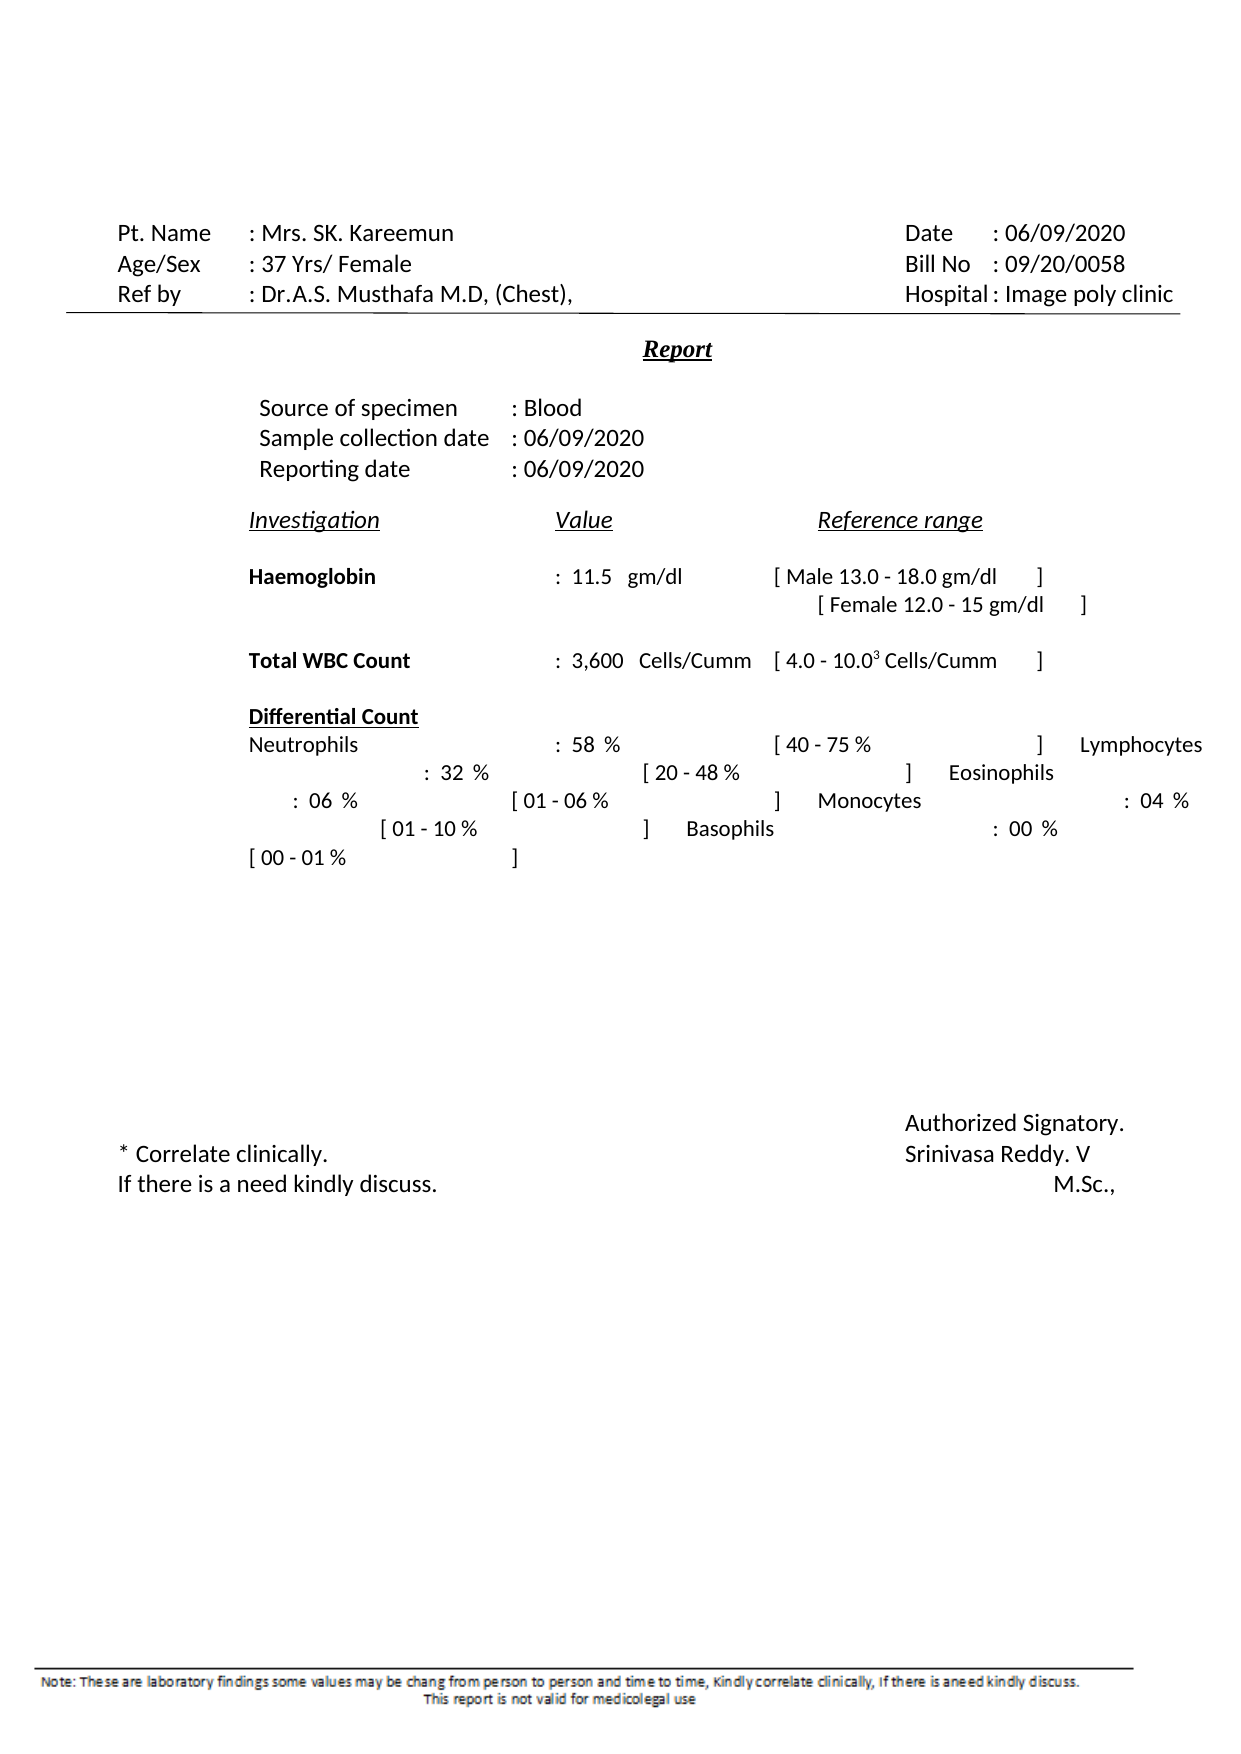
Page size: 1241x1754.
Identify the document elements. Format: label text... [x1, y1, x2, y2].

text Investigation Value Reference range [205, 504, 1210, 534]
text Pt. Name : Mrs. SK. Kareemun Date : 06/09/2020 [74, 217, 1210, 248]
text Neutrophils : 58 % [ 40 - 75 % ] Lymphocytes : 32 % [ 20 - 48 % ] Eosinophils : 06 % [ 01 - 06 % ] Monocytes : 04 % [ 01 - 10 % ] Basophils : 00 % [ 00 - 01 % ] [205, 731, 1210, 871]
text Age/Sex : 37 Yrs/ Female Bill No : 09/20/0058 [74, 248, 1210, 278]
text Haemoglobin : 11.5 gm/dl [ Male 13.0 - 18.0 gm/dl ] [205, 562, 1210, 590]
text Source of specimen : Blood [259, 392, 1210, 422]
text Ref by : Dr. A.S. Musthafa M.D, (Chest), Hospital : Image poly clinic [74, 278, 1210, 309]
text Differential Count [205, 702, 1210, 731]
text [ Female 12.0 - 15 gm/dl ] [774, 590, 1210, 618]
text Report [599, 334, 1210, 363]
picture [30, 1665, 1137, 1709]
text Total WBC Count : 3,600 Cells/Cumm [ 4.0 - 10.03 Cells/Cumm ] [205, 646, 1210, 674]
text Authorized Signatory. [905, 1107, 1210, 1138]
text * Correlate clinically. Srinivasa Reddy. V [74, 1138, 1210, 1168]
text Sample collection date : 06/09/2020 [259, 422, 1210, 453]
text If there is a need kindly discuss. M.Sc., [74, 1168, 1210, 1199]
text Reporting date : 06/09/2020 [259, 453, 1210, 483]
